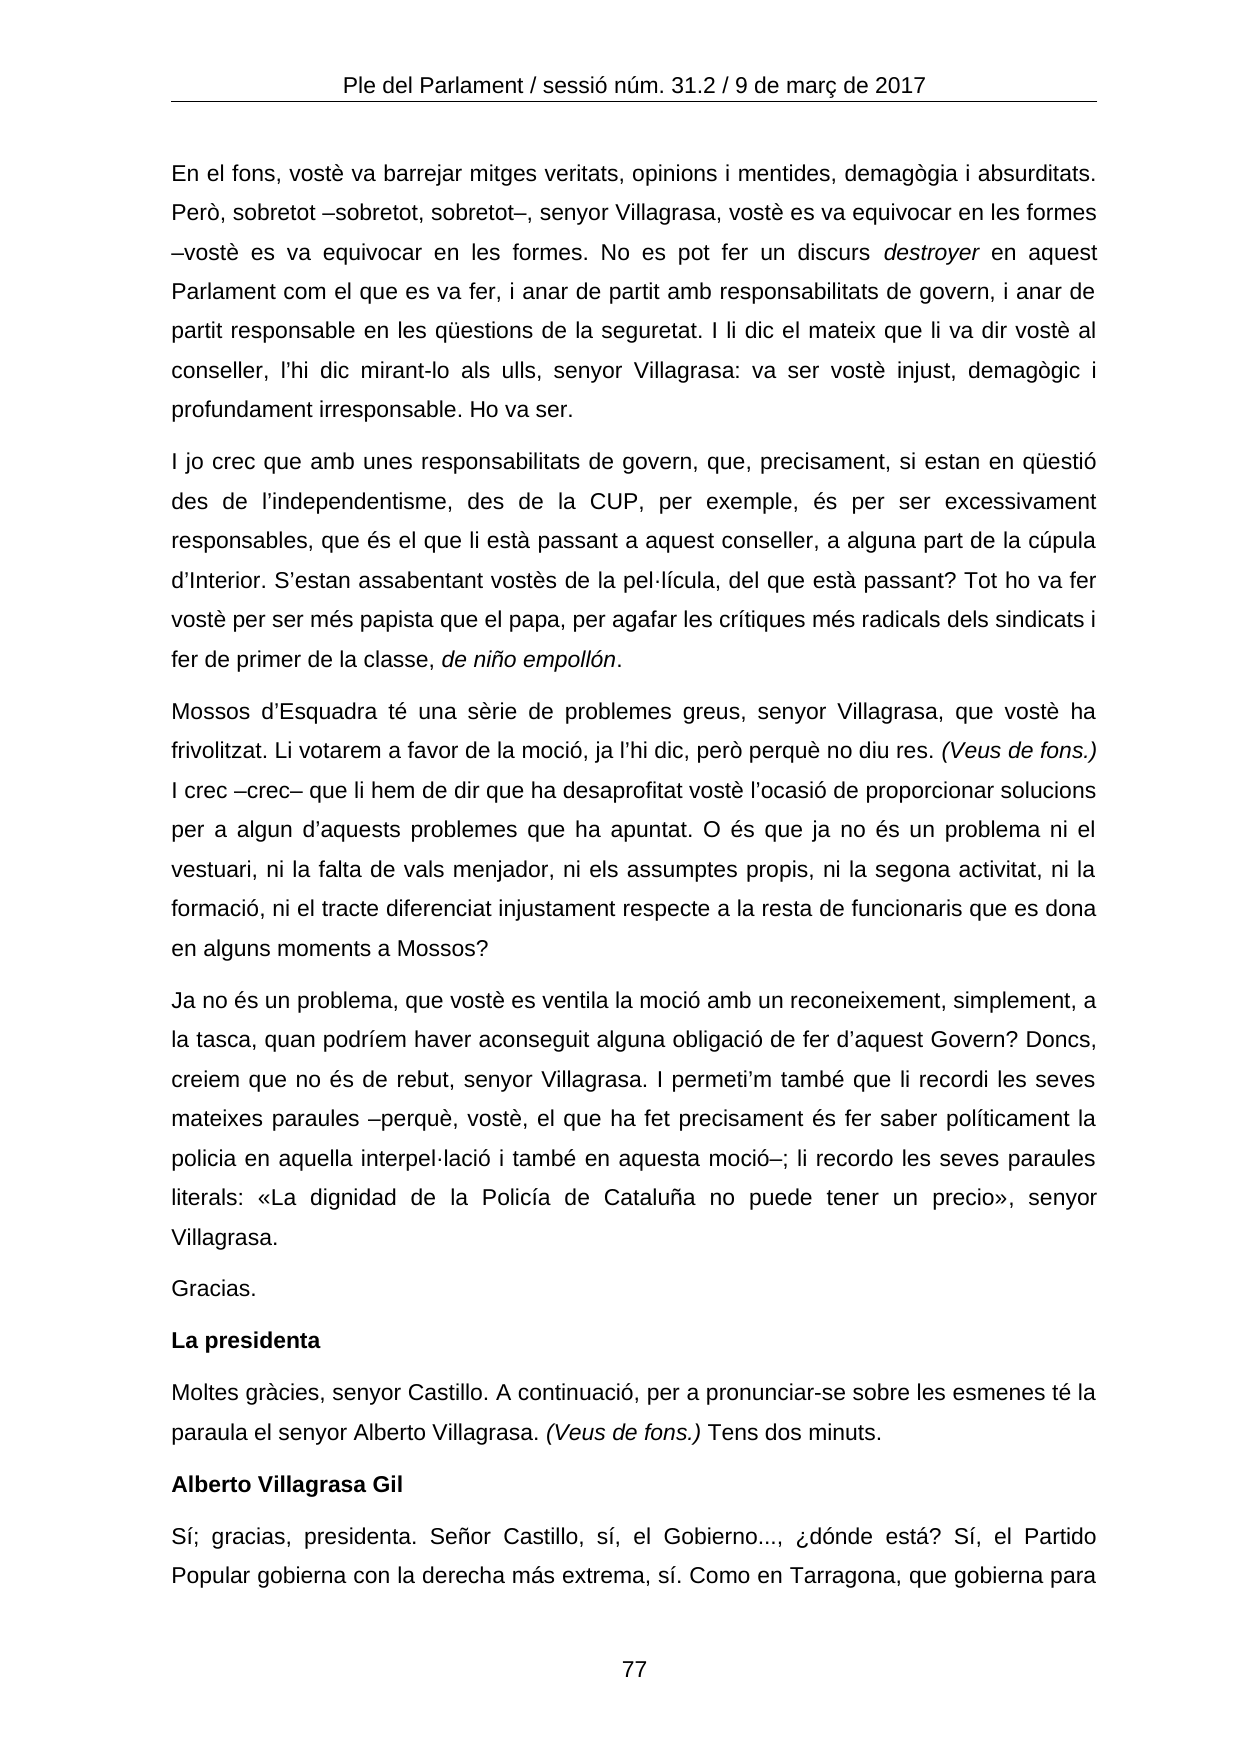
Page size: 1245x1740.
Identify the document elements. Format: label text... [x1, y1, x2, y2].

text Mossos d’Esquadra té una sèrie de problemes greus, senyor Villagrasa, que vostè ha frivolitzat. Li votarem a favor de la moció, ja l’hi dic, però perquè no diu res. (Veus de fons.) I crec –crec– que li hem de dir que ha desaprofitat vostè l’ocasió de proporcionar solucions per a algun d’aquests problemes que ha apuntat. O és que ja no és un problema ni el vestuari, ni la falta de vals menjador, ni els assumptes propis, ni la segona activitat, ni la formació, ni el tracte diferenciat injustament respecte a la resta de funcionaris que es dona en alguns moments a Mossos? [171, 698, 1097, 961]
text Moltes gràcies, senyor Castillo. A continuació, per a pronunciar-se sobre les esmenes té la paraula el senyor Alberto Villagrasa. (Veus de fons.) Tens dos minuts. [171, 1379, 1097, 1445]
text En el fons, vostè va barrejar mitges veritats, opinions i mentides, demagògia i absurditats. Però, sobretot –sobretot, sobretot–, senyor Villagrasa, vostè es va equivocar en les formes –vostè es va equivocar en les formes. No es pot fer un discurs destroyer en aquest Parlament com el que es va fer, i anar de partit amb responsabilitats de govern, i anar de partit responsable en les qüestions de la seguretat. I li dic el mateix que li va dir vostè al conseller, l’hi dic mirant-lo als ulls, senyor Villagrasa: va ser vostè injust, demagògic i profundament irresponsable. Ho va ser. [171, 159, 1097, 423]
text Ja no és un problema, que vostè es ventila la moció amb un reconeixement, simplement, a la tasca, quan podríem haver aconseguit alguna obligació de fer d’aquest Govern? Doncs, creiem que no és de rebut, senyor Villagrasa. I permeti’m també que li recordi les seves mateixes paraules –perquè, vostè, el que ha fet precisament és fer saber políticament la policia en aquella interpel·lació i també en aquesta moció–; li recordo les seves paraules literals: «La dignidad de la Policía de Cataluña no puede tener un precio», senyor Villagrasa. [171, 987, 1097, 1250]
text I jo crec que amb unes responsabilitats de govern, que, precisament, si estan en qüestió des de l’independentisme, des de la CUP, per exemple, és per ser excessivament responsables, que és el que li està passant a aquest conseller, a alguna part de la cúpula d’Interior. S’estan assabentant vostès de la pel·lícula, del que està passant? Tot ho va fer vostè per ser més papista que el papa, per agafar les crítiques més radicals dels sindicats i fer de primer de la classe, de niño empollón. [171, 448, 1097, 672]
text Alberto Villagrasa Gil [171, 1471, 1097, 1497]
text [171, 1523, 1097, 1589]
text Gracias. [171, 1275, 1097, 1302]
text La presidenta [171, 1327, 1097, 1354]
